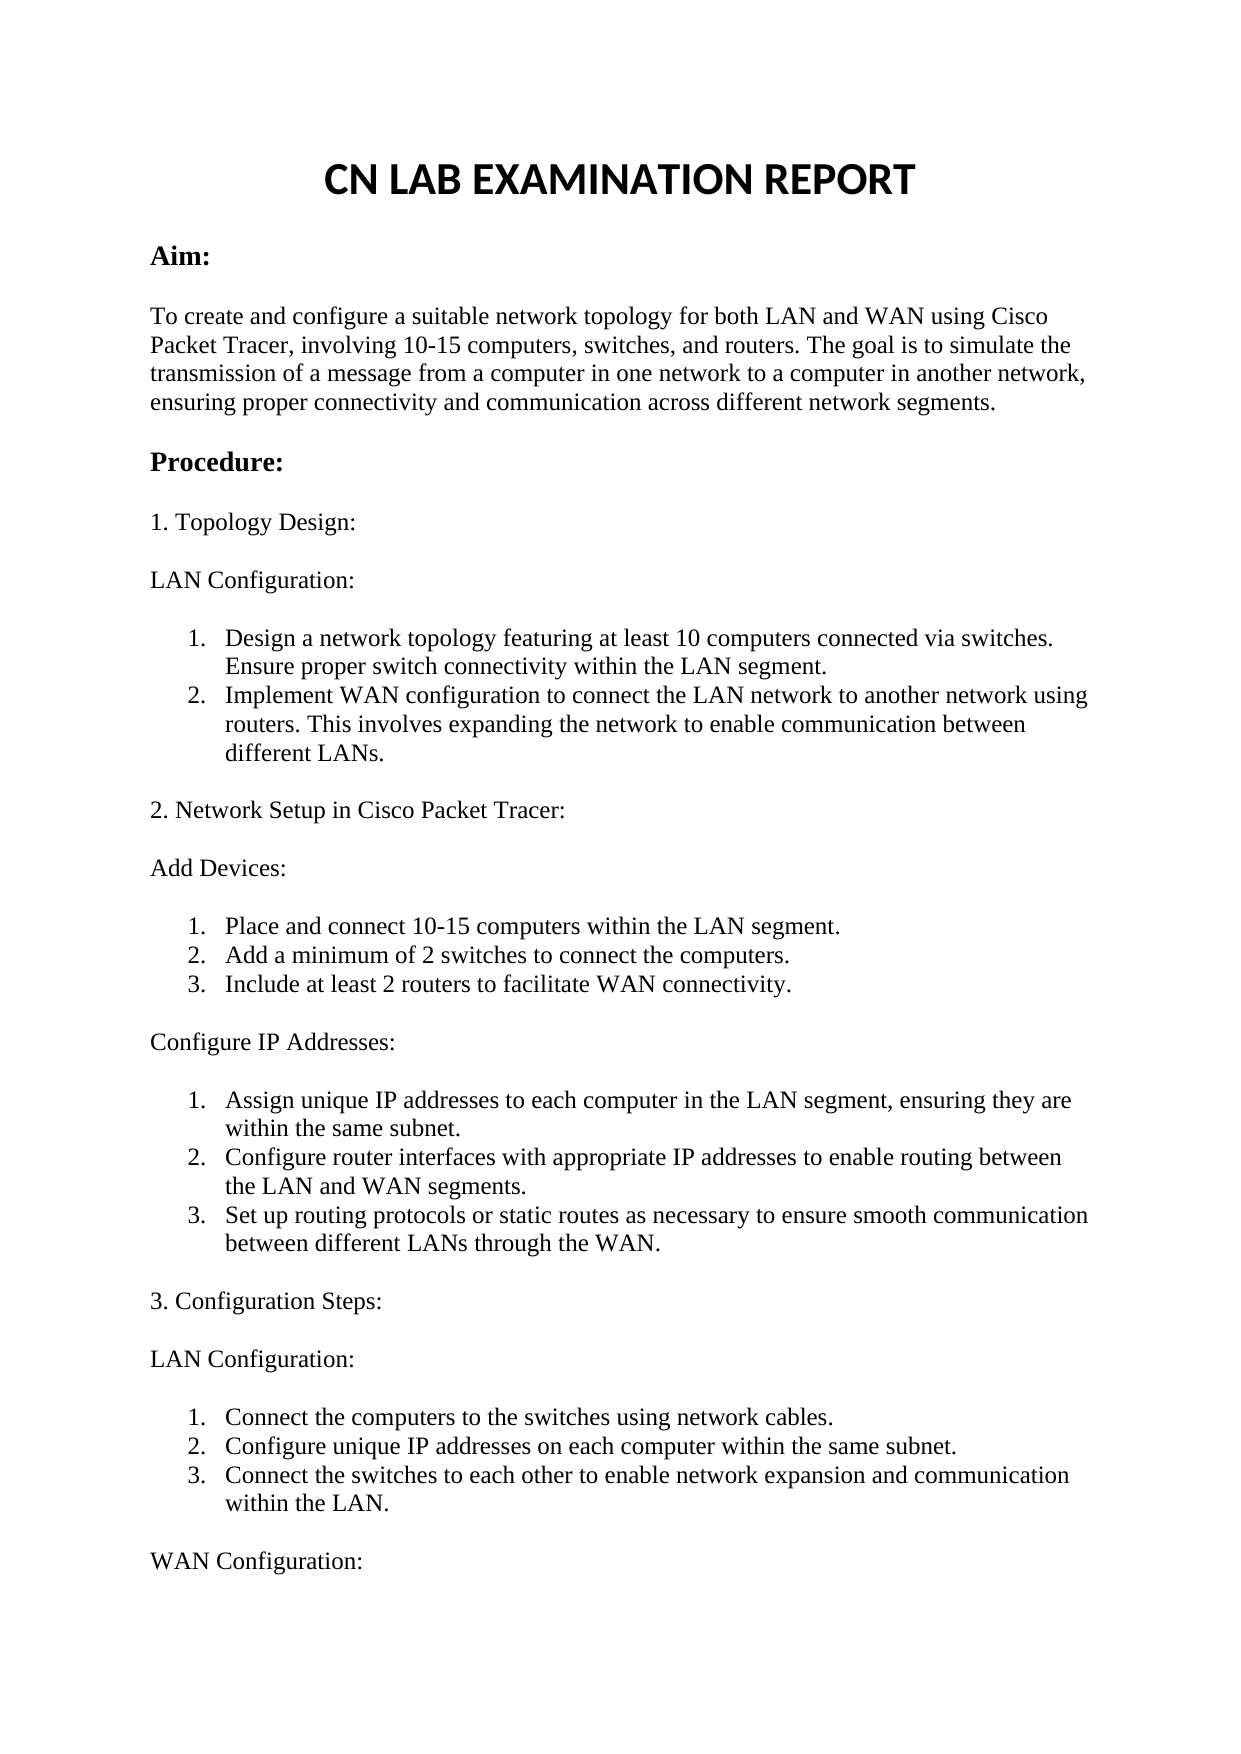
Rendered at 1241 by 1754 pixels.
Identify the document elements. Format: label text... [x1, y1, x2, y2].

text CN LAB EXAMINATION REPORT [150, 150, 1090, 206]
text 3. Configuration Steps: [150, 1286, 1090, 1315]
list Set up routing protocols or static routes as necessary to ensure smooth communication between different LANs through the WAN. [187, 1200, 1090, 1257]
list Implement WAN configuration to connect the LAN network to another network using routers. This involves expanding the network to enable communication between different LANs. [187, 680, 1090, 766]
list Connect the computers to the switches using network cables. [187, 1402, 1090, 1431]
text Aim: [150, 239, 1090, 272]
text WAN Configuration: [150, 1546, 1090, 1575]
list Design a network topology featuring at least 10 computers connected via switches. Ensure proper switch connectivity within the LAN segment. [187, 623, 1090, 680]
text Add Devices: [150, 853, 1090, 882]
list Configure router interfaces with appropriate IP addresses to enable routing between the LAN and WAN segments. [187, 1142, 1090, 1200]
list Assign unique IP addresses to each computer in the LAN segment, ensuring they are within the same subnet. [187, 1085, 1090, 1142]
text To create and configure a suitable network topology for both LAN and WAN using Cisco Packet Tracer, involving 10-15 computers, switches, and routers. The goal is to simulate the transmission of a message from a computer in one network to a computer in another network, ensuring proper connectivity and communication across different network segments. [150, 301, 1090, 416]
text 2. Network Setup in Cisco Packet Tracer: [150, 796, 1090, 824]
list Place and connect 10-15 computers within the LAN segment. [187, 911, 1090, 940]
list Include at least 2 routers to facilitate WAN connectivity. [187, 969, 1090, 998]
list Connect the switches to each other to enable network expansion and communication within the LAN. [187, 1460, 1090, 1517]
list Configure unique IP addresses on each computer within the same subnet. [187, 1431, 1090, 1460]
text LAN Configuration: [150, 1344, 1090, 1373]
text Configure IP Addresses: [150, 1027, 1090, 1056]
text LAN Configuration: [150, 565, 1090, 593]
text 1. Topology Design: [150, 507, 1090, 536]
text Procedure: [150, 445, 1090, 478]
list Add a minimum of 2 switches to connect the computers. [187, 940, 1090, 969]
